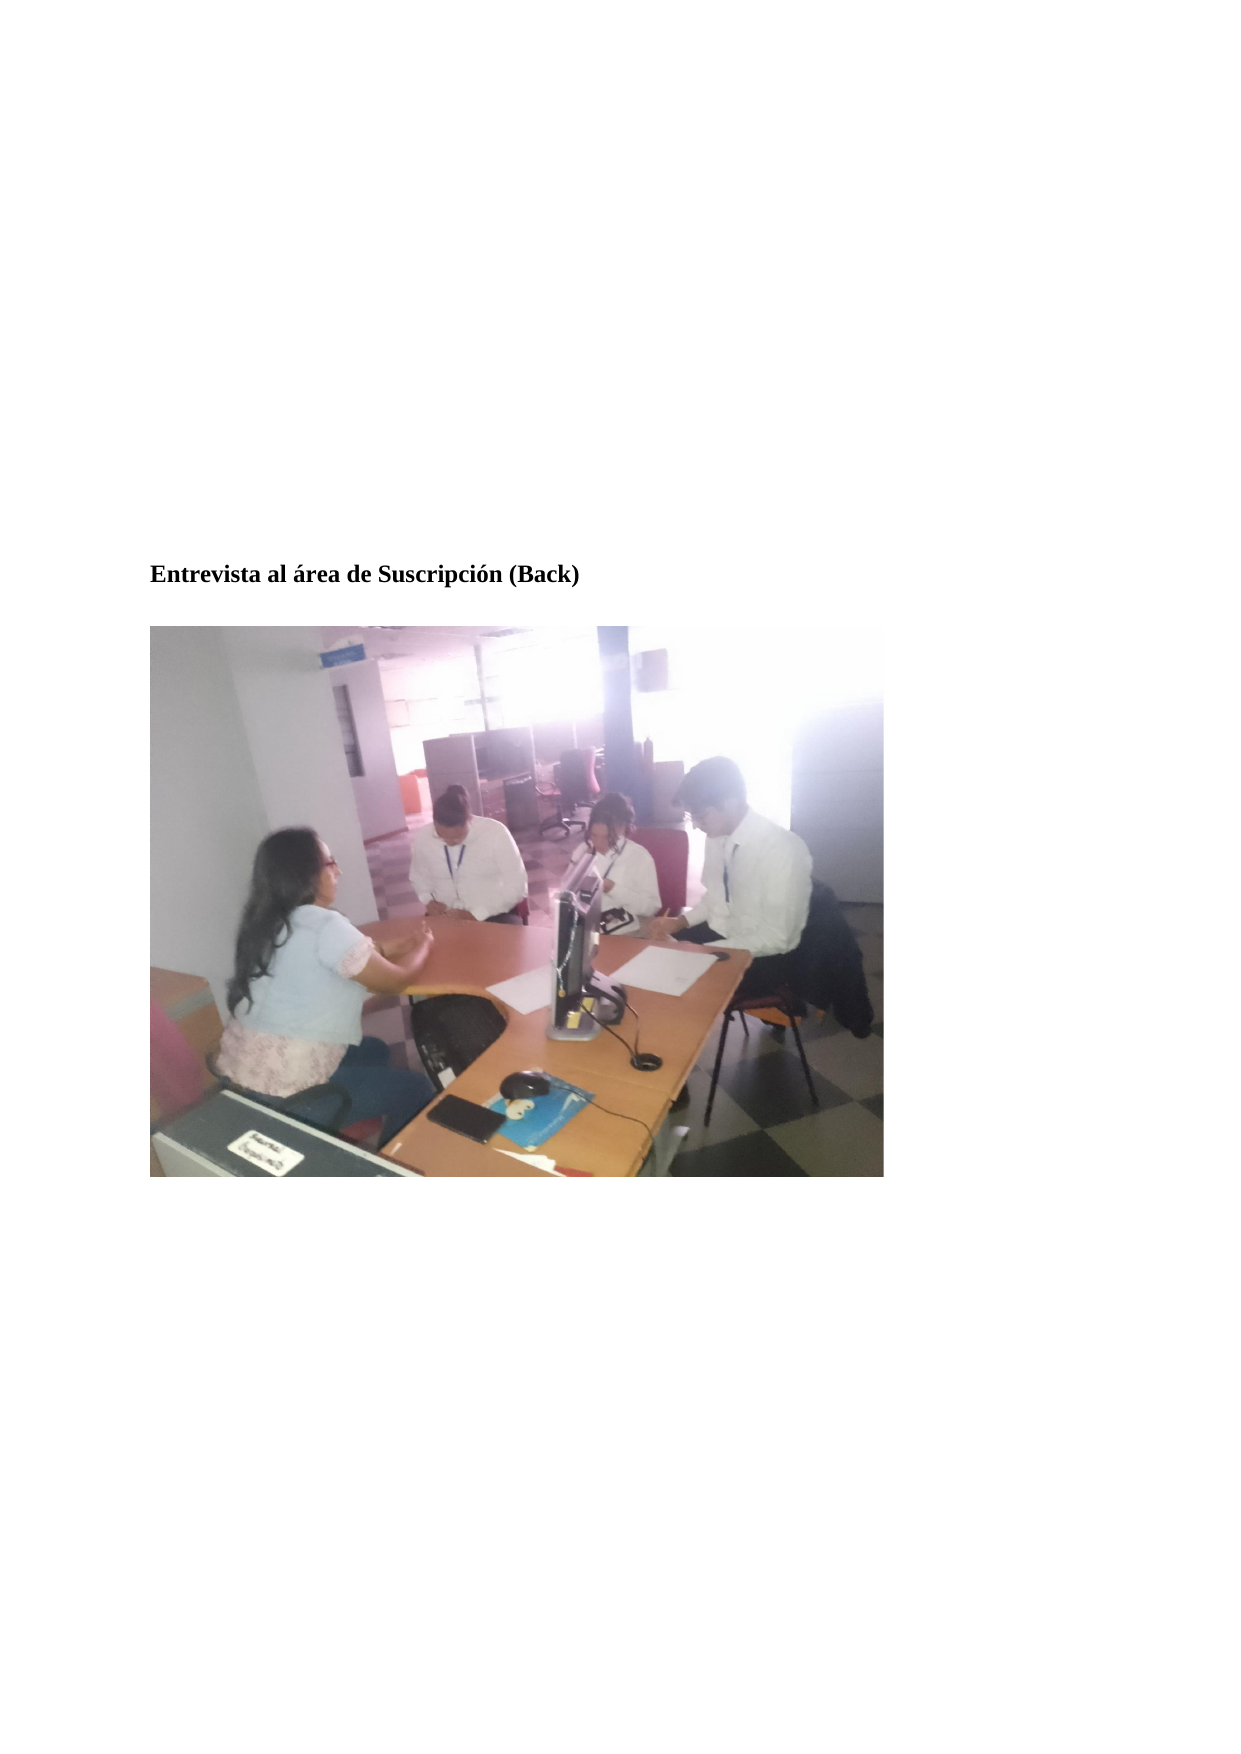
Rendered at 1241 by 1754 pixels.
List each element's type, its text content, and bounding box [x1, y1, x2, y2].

picture [150, 626, 884, 1177]
text Entrevista al área de Suscripción (Back) [150, 559, 1090, 587]
